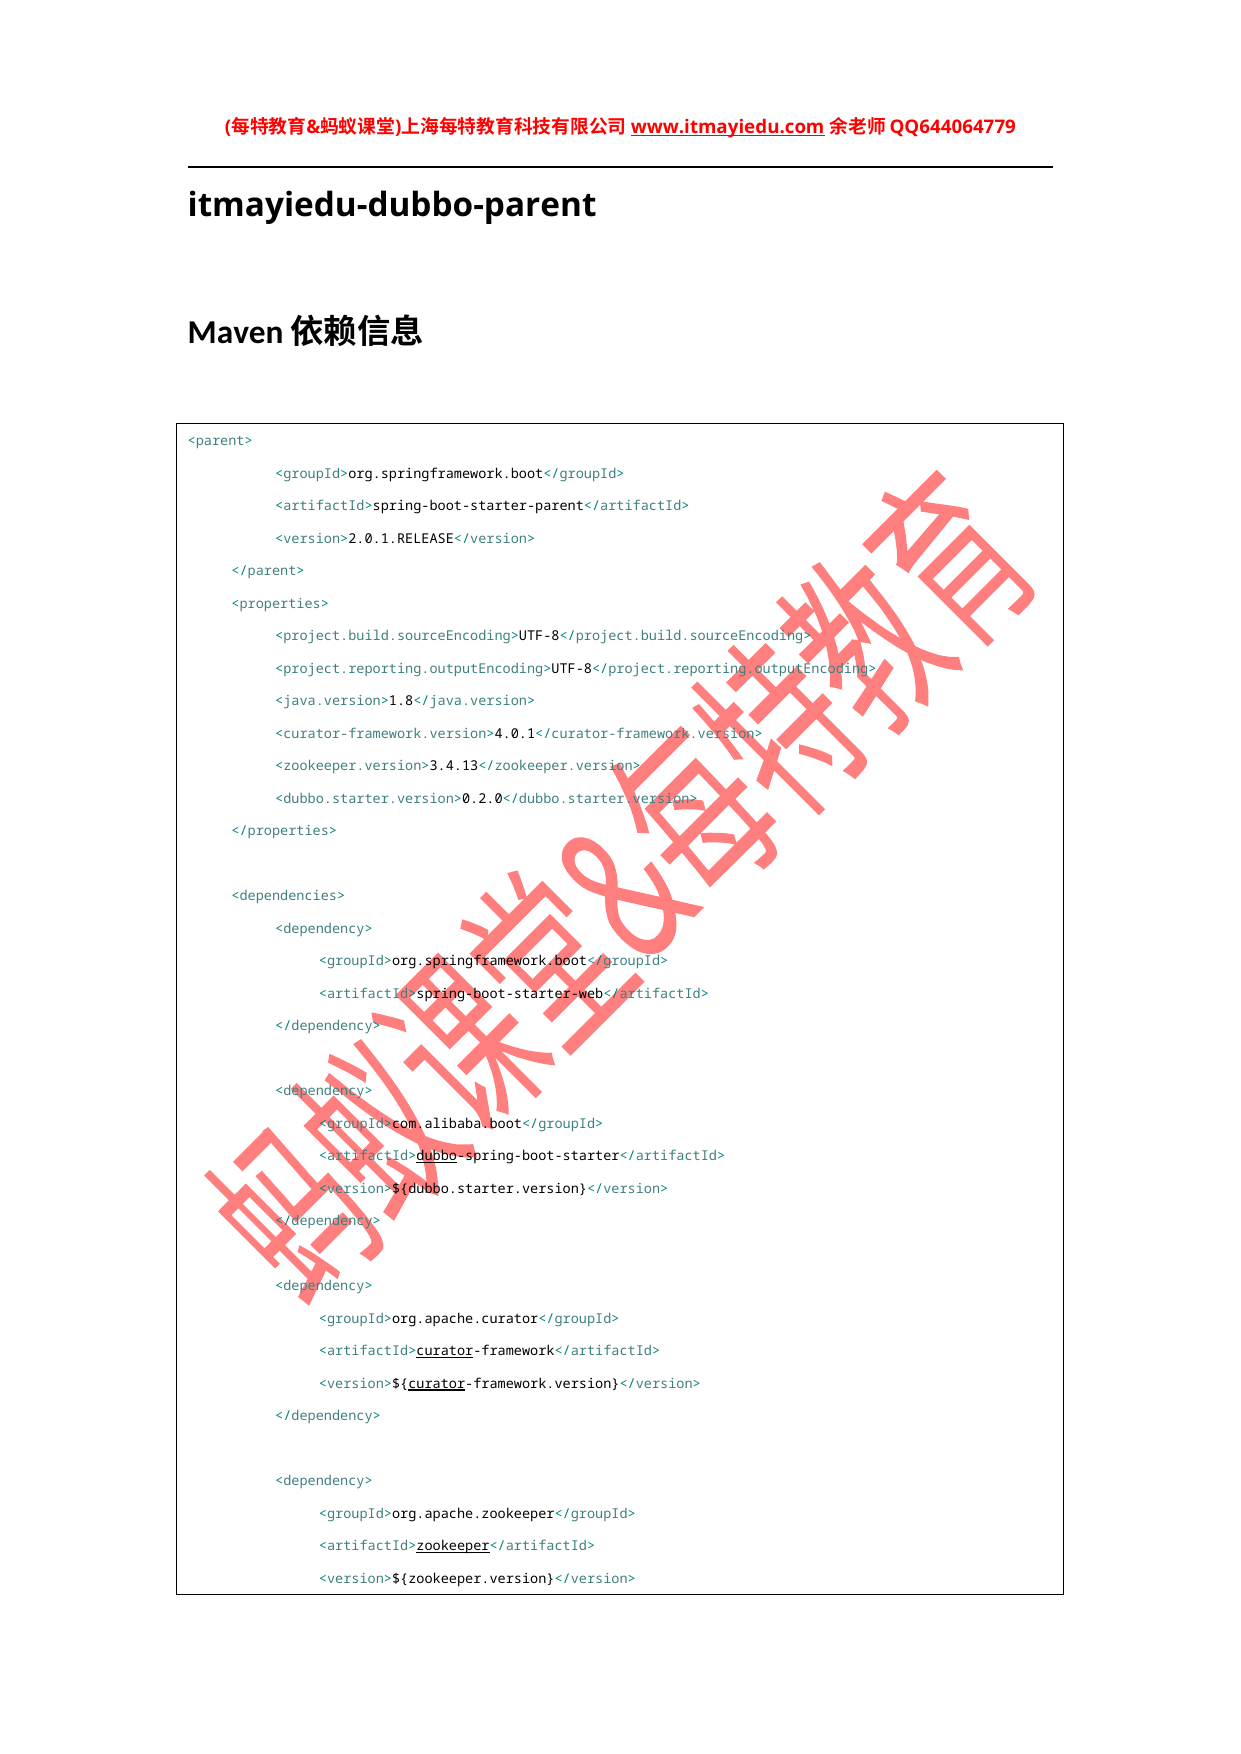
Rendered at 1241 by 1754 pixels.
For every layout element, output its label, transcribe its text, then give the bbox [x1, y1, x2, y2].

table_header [177, 424, 1063, 1594]
subtitle itmayiedu-dubbo-parent [187, 171, 1053, 236]
subtitle Maven依赖信息 [187, 296, 1053, 361]
